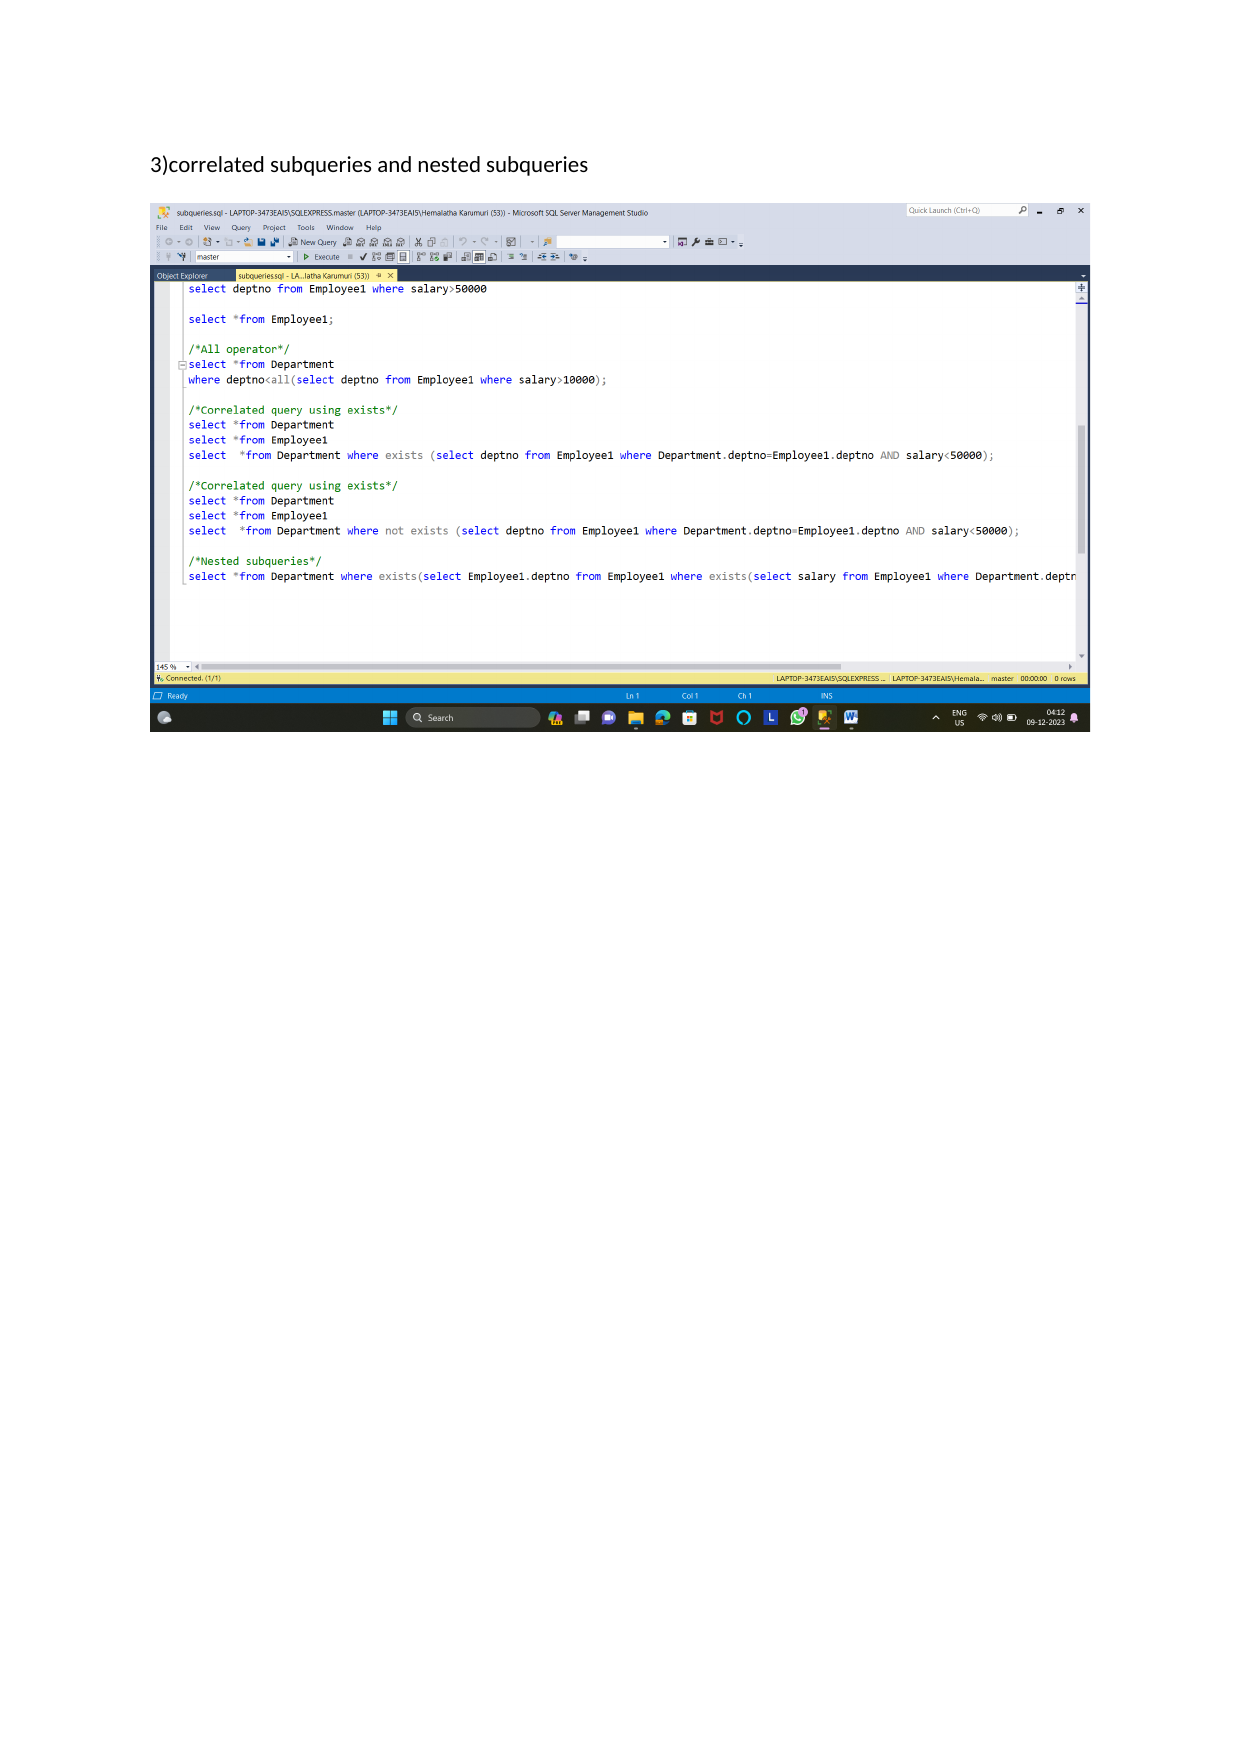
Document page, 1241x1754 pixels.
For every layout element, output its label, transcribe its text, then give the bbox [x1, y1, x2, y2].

picture [150, 203, 1091, 732]
text 3)correlated subqueries and nested subqueries [150, 150, 1090, 178]
